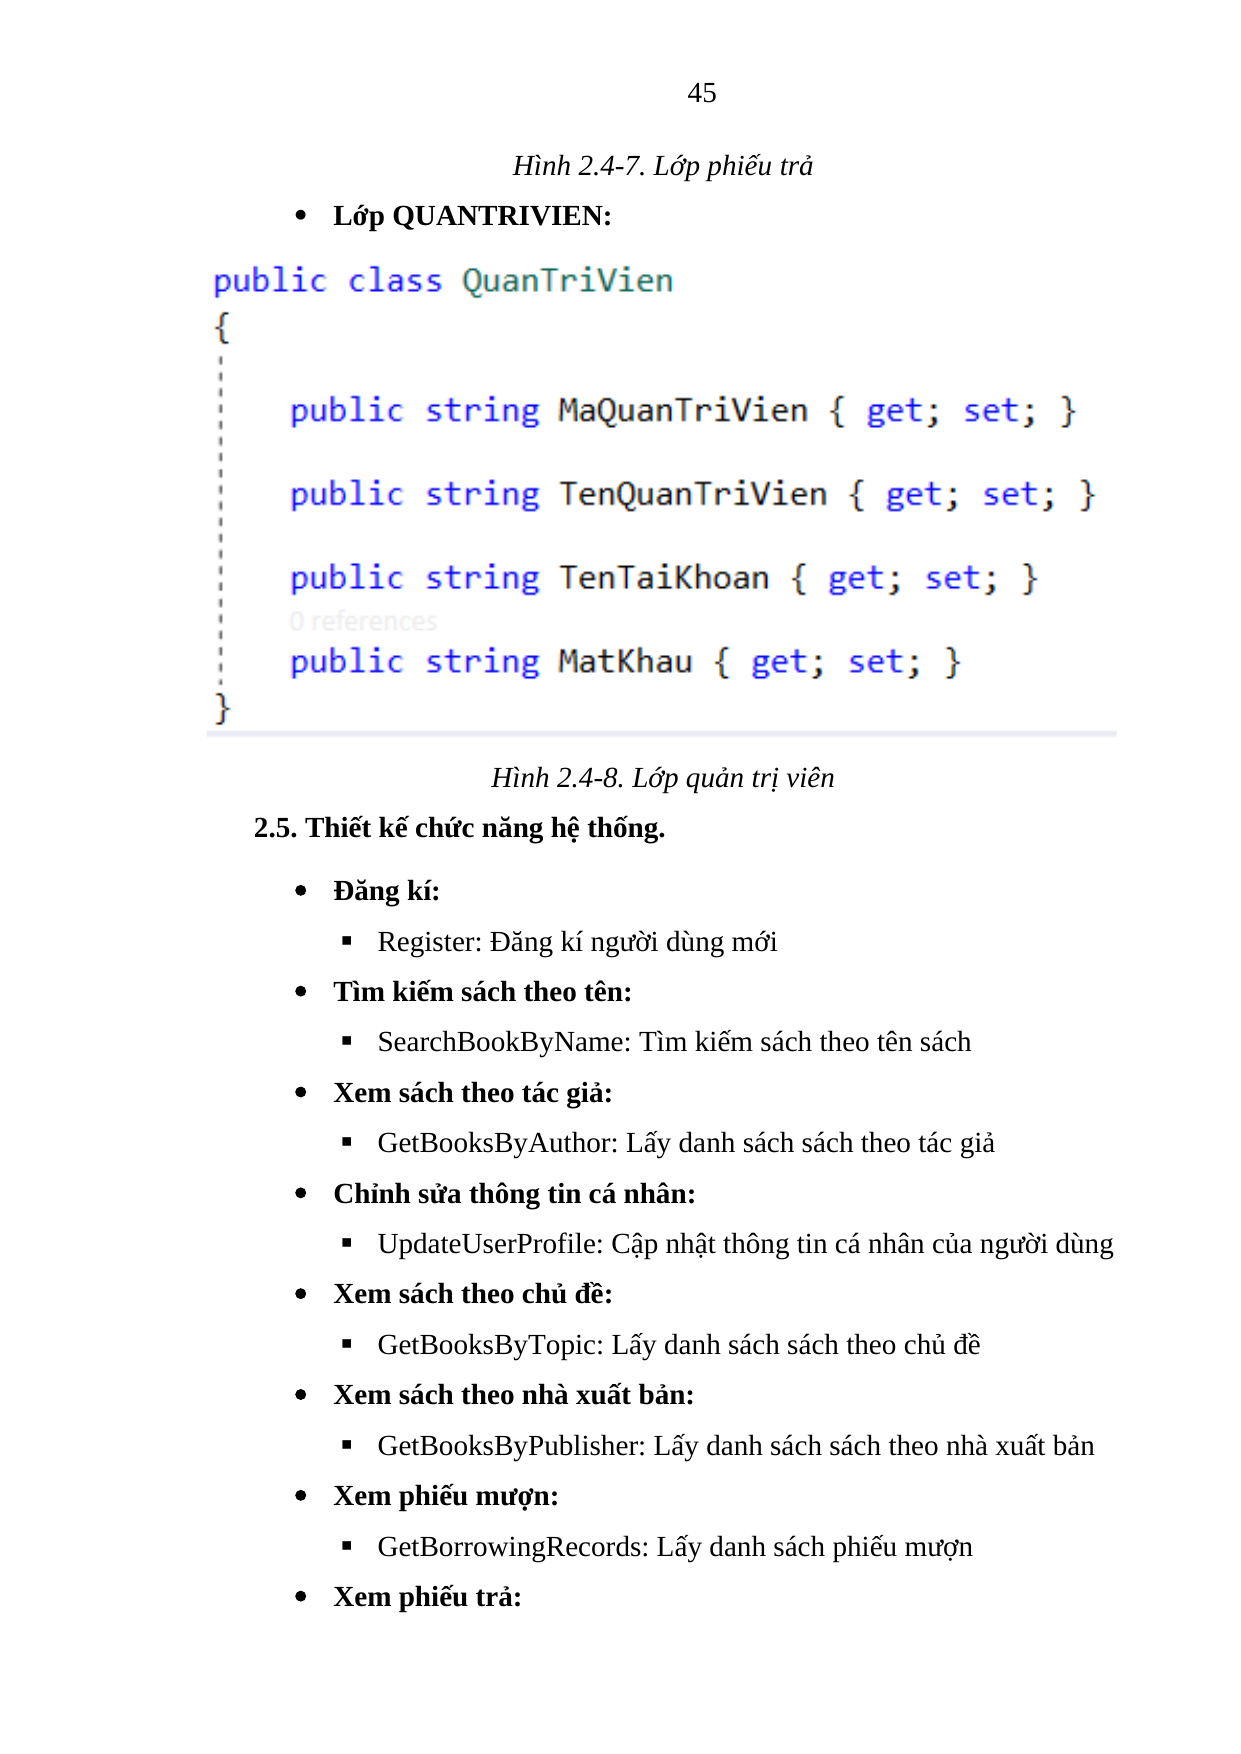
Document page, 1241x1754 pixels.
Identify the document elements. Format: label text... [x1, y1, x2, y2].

text Hình 2.4-7. Lớp phiếu trả [207, 148, 1122, 181]
list Lớp QUANTRIVIEN: [296, 198, 1122, 232]
list SearchBookByName: Tìm kiếm sách theo tên sách [340, 1024, 1122, 1058]
list GetBorrowingRecords: Lấy danh sách phiếu mượn [340, 1529, 1122, 1562]
text Thiết kế chức năng hệ thống. [254, 810, 1122, 844]
list Register: Đăng kí người dùng mới [340, 924, 1122, 957]
list Xem phiếu trả: [296, 1579, 1122, 1613]
list UpdateUserProfile: Cập nhật thông tin cá nhân của người dùng [340, 1226, 1122, 1260]
list GetBooksByPublisher: Lấy danh sách sách theo nhà xuất bản [340, 1428, 1122, 1462]
list GetBooksByTopic: Lấy danh sách sách theo chủ đề [340, 1327, 1122, 1361]
picture [206, 248, 1117, 744]
list Chỉnh sửa thông tin cá nhân: [296, 1176, 1122, 1209]
list Xem sách theo nhà xuất bản: [296, 1377, 1122, 1411]
list Tìm kiếm sách theo tên: [296, 974, 1122, 1008]
list Đăng kí: [296, 873, 1122, 907]
list GetBooksByAuthor: Lấy danh sách sách theo tác giả [340, 1125, 1122, 1159]
list Xem phiếu mượn: [296, 1478, 1122, 1512]
list Xem sách theo chủ đề: [296, 1277, 1122, 1310]
text Hình 2.4-8. Lớp quản trị viên [207, 760, 1122, 793]
list Xem sách theo tác giả: [296, 1075, 1122, 1109]
